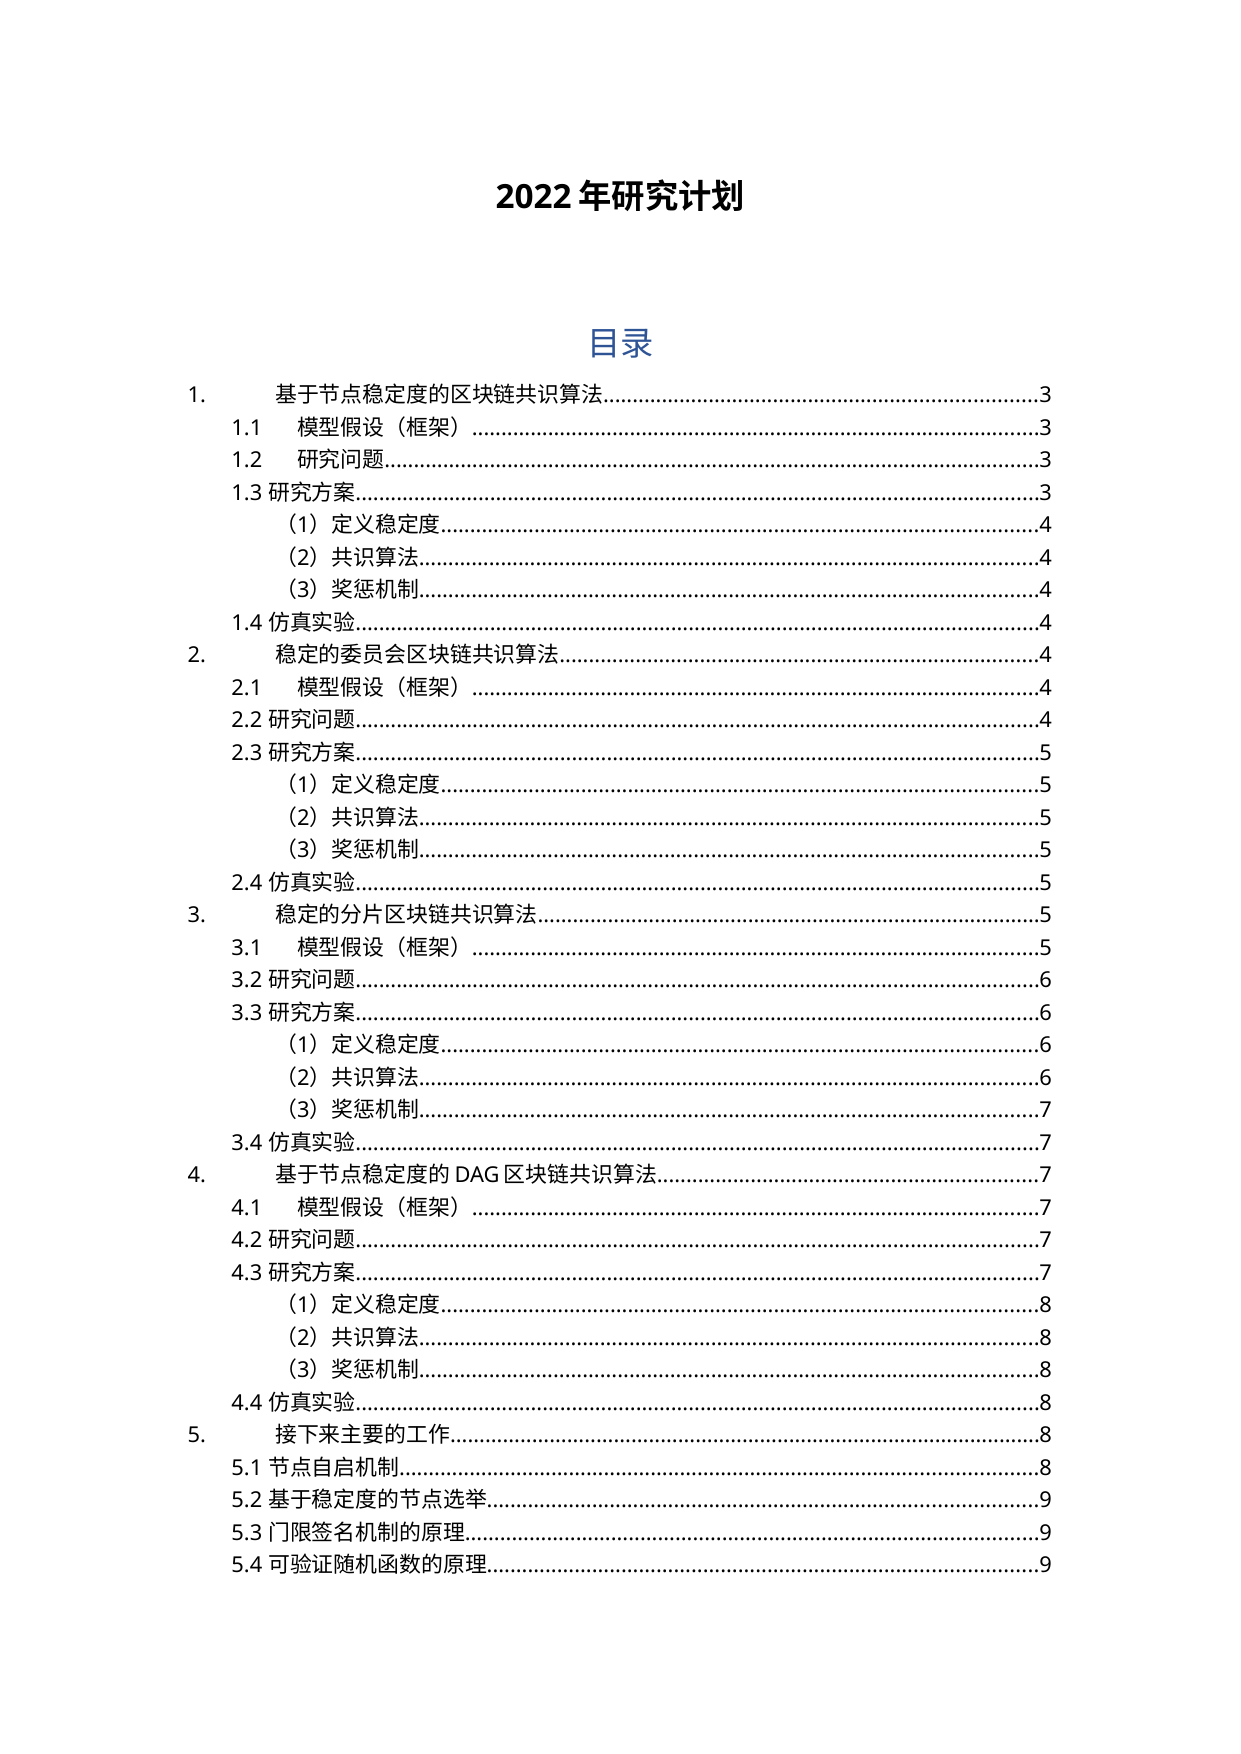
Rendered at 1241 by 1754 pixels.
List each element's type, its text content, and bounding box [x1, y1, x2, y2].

text 2022年研究计划 [187, 162, 1053, 227]
